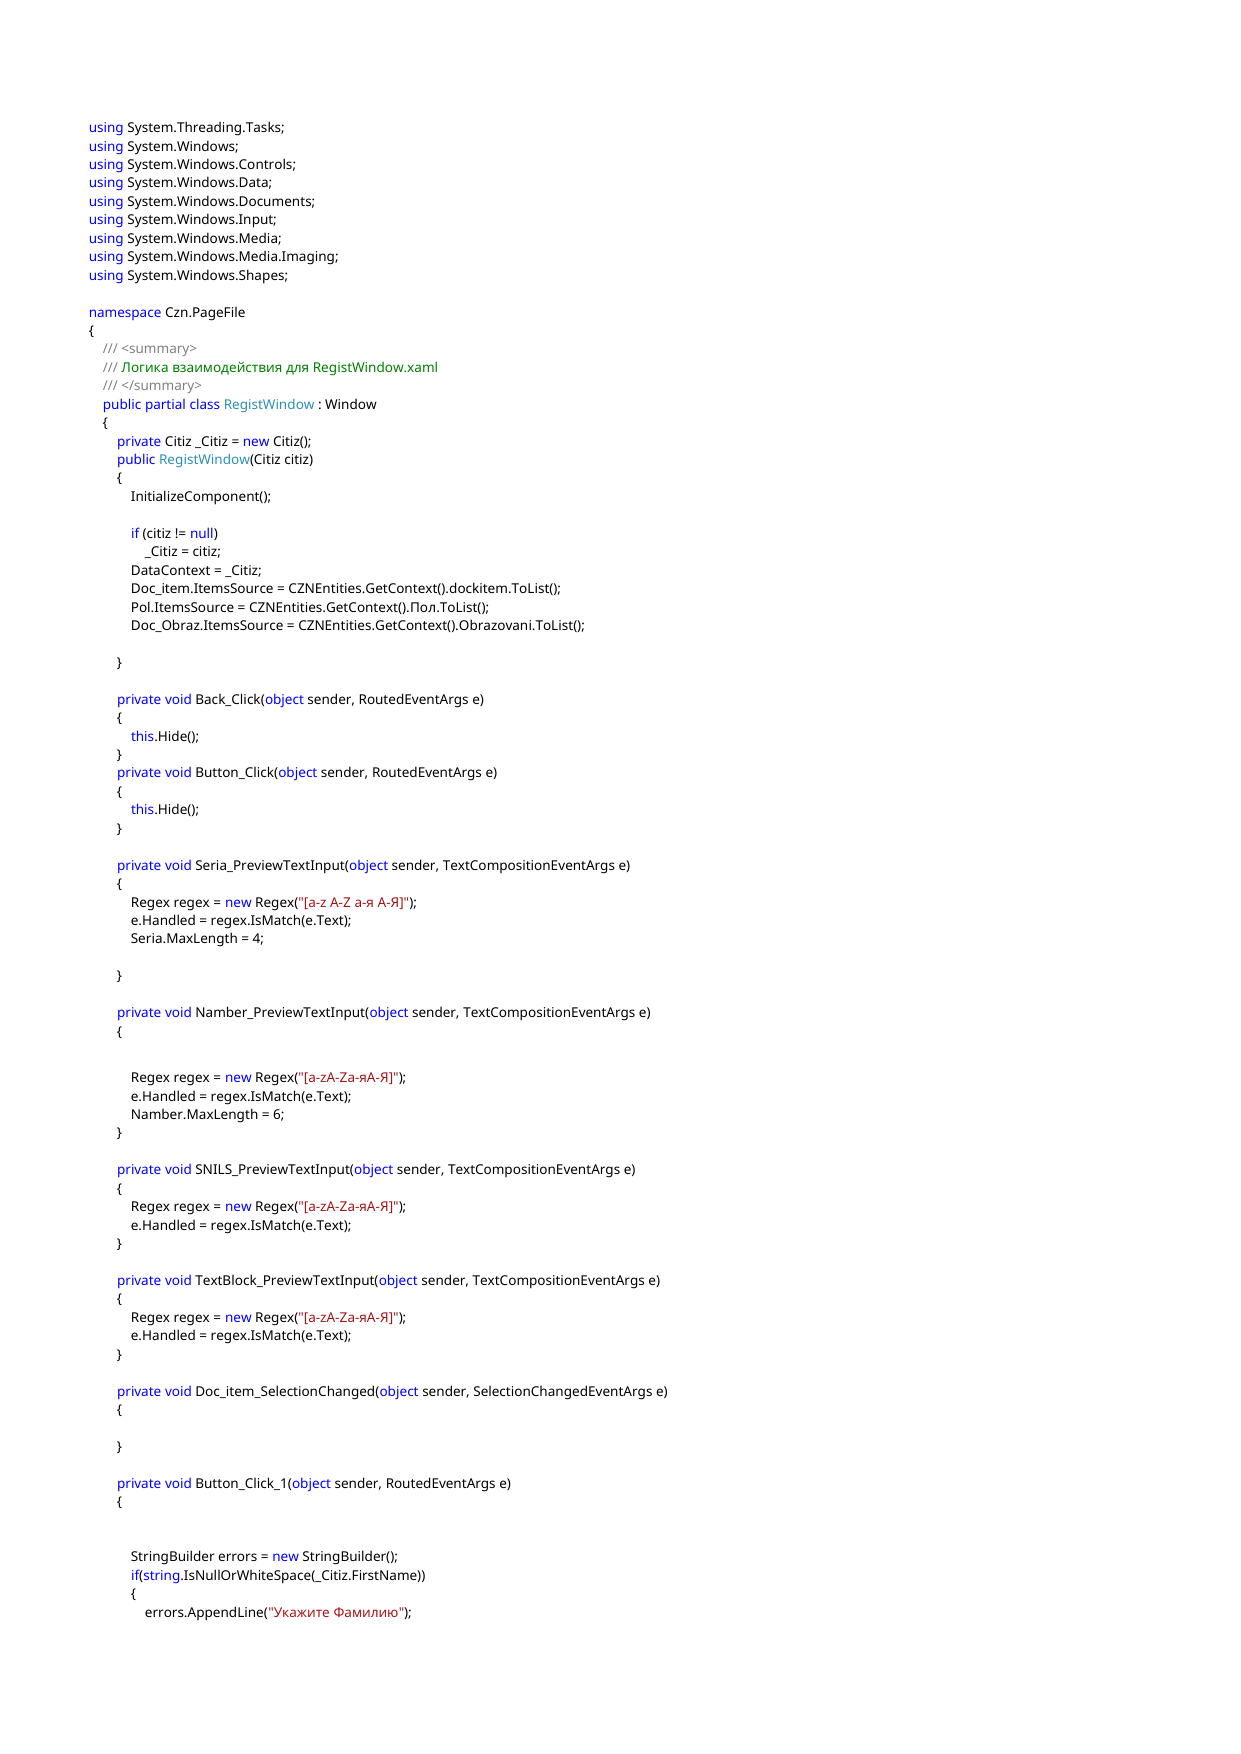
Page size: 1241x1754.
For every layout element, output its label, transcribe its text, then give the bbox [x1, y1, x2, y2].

text Pol.ItemsSource = CZNEntities.GetContext().Пол.ToList(); [88, 597, 1137, 616]
text { [88, 1492, 1137, 1511]
text } [88, 1123, 1137, 1142]
text DataContext = _Citiz; [88, 561, 1137, 579]
text /// <summary> [88, 339, 1137, 358]
text e.Handled = regex.IsMatch(e.Text); [88, 911, 1137, 929]
text } [88, 745, 1137, 763]
text e.Handled = regex.IsMatch(e.Text); [88, 1326, 1137, 1344]
text errors.AppendLine("Укажите Фамилию"); [88, 1603, 1137, 1621]
text Regex regex = new Regex("[a-zA-Zа-яА-Я]"); [88, 1308, 1137, 1326]
text using System.Windows.Media.Imaging; [88, 247, 1137, 266]
text private void TextBlock_PreviewTextInput(object sender, TextCompositionEventArgs e) [88, 1271, 1137, 1289]
text InitializeComponent(); [88, 487, 1137, 505]
text } [88, 1234, 1137, 1252]
text /// </summary> [88, 376, 1137, 395]
text using System.Windows.Media; [88, 229, 1137, 247]
text using System.Windows.Controls; [88, 155, 1137, 173]
text namespace Czn.PageFile [88, 302, 1137, 321]
text Regex regex = new Regex("[a-z A-Z а-я А-Я]"); [88, 892, 1137, 911]
text private void Namber_PreviewTextInput(object sender, TextCompositionEventArgs e) [88, 1003, 1137, 1022]
text } [88, 653, 1137, 671]
text } [88, 1344, 1137, 1363]
text _Citiz = citiz; [88, 542, 1137, 561]
text using System.Windows.Data; [88, 173, 1137, 192]
text { [88, 321, 1137, 339]
text { [88, 1179, 1137, 1197]
text public partial class RegistWindow : Window [88, 395, 1137, 413]
text { [88, 1289, 1137, 1308]
text { [88, 1584, 1137, 1603]
text { [88, 1400, 1137, 1418]
text private Citiz _Citiz = new Citiz(); [88, 432, 1137, 450]
text if (citiz != null) [88, 524, 1137, 542]
text } [88, 966, 1137, 985]
text using System.Windows; [88, 137, 1137, 155]
text { [88, 782, 1137, 800]
text private void Button_Click_1(object sender, RoutedEventArgs e) [88, 1474, 1137, 1492]
text StringBuilder errors = new StringBuilder(); [88, 1547, 1137, 1566]
text this.Hide(); [88, 800, 1137, 819]
text using System.Threading.Tasks; [88, 118, 1137, 137]
text Doc_Obraz.ItemsSource = CZNEntities.GetContext().Obrazovani.ToList(); [88, 616, 1137, 634]
text } [88, 819, 1137, 837]
text { [88, 708, 1137, 727]
text { [88, 413, 1137, 432]
text e.Handled = regex.IsMatch(e.Text); [88, 1216, 1137, 1234]
text { [88, 874, 1137, 892]
text Doc_item.ItemsSource = CZNEntities.GetContext().dockitem.ToList(); [88, 579, 1137, 597]
text /// Логика взаимодействия для RegistWindow.xaml [88, 358, 1137, 376]
text { [88, 468, 1137, 487]
text Namber.MaxLength = 6; [88, 1105, 1137, 1123]
text { [88, 1022, 1137, 1040]
text private void Back_Click(object sender, RoutedEventArgs e) [88, 690, 1137, 708]
text Regex regex = new Regex("[a-zA-Zа-яА-Я]"); [88, 1197, 1137, 1216]
text Regex regex = new Regex("[a-zA-Zа-яА-Я]"); [88, 1068, 1137, 1086]
text private void Button_Click(object sender, RoutedEventArgs e) [88, 763, 1137, 782]
text private void SNILS_PreviewTextInput(object sender, TextCompositionEventArgs e) [88, 1160, 1137, 1179]
text if(string.IsNullOrWhiteSpace(_Citiz.FirstName)) [88, 1566, 1137, 1584]
text public RegistWindow(Citiz citiz) [88, 450, 1137, 468]
text using System.Windows.Input; [88, 210, 1137, 229]
text using System.Windows.Documents; [88, 192, 1137, 210]
text Seria.MaxLength = 4; [88, 929, 1137, 948]
text private void Seria_PreviewTextInput(object sender, TextCompositionEventArgs e) [88, 856, 1137, 874]
text e.Handled = regex.IsMatch(e.Text); [88, 1086, 1137, 1105]
text using System.Windows.Shapes; [88, 266, 1137, 284]
text private void Doc_item_SelectionChanged(object sender, SelectionChangedEventArgs e) [88, 1381, 1137, 1400]
text } [88, 1437, 1137, 1455]
text this.Hide(); [88, 727, 1137, 745]
